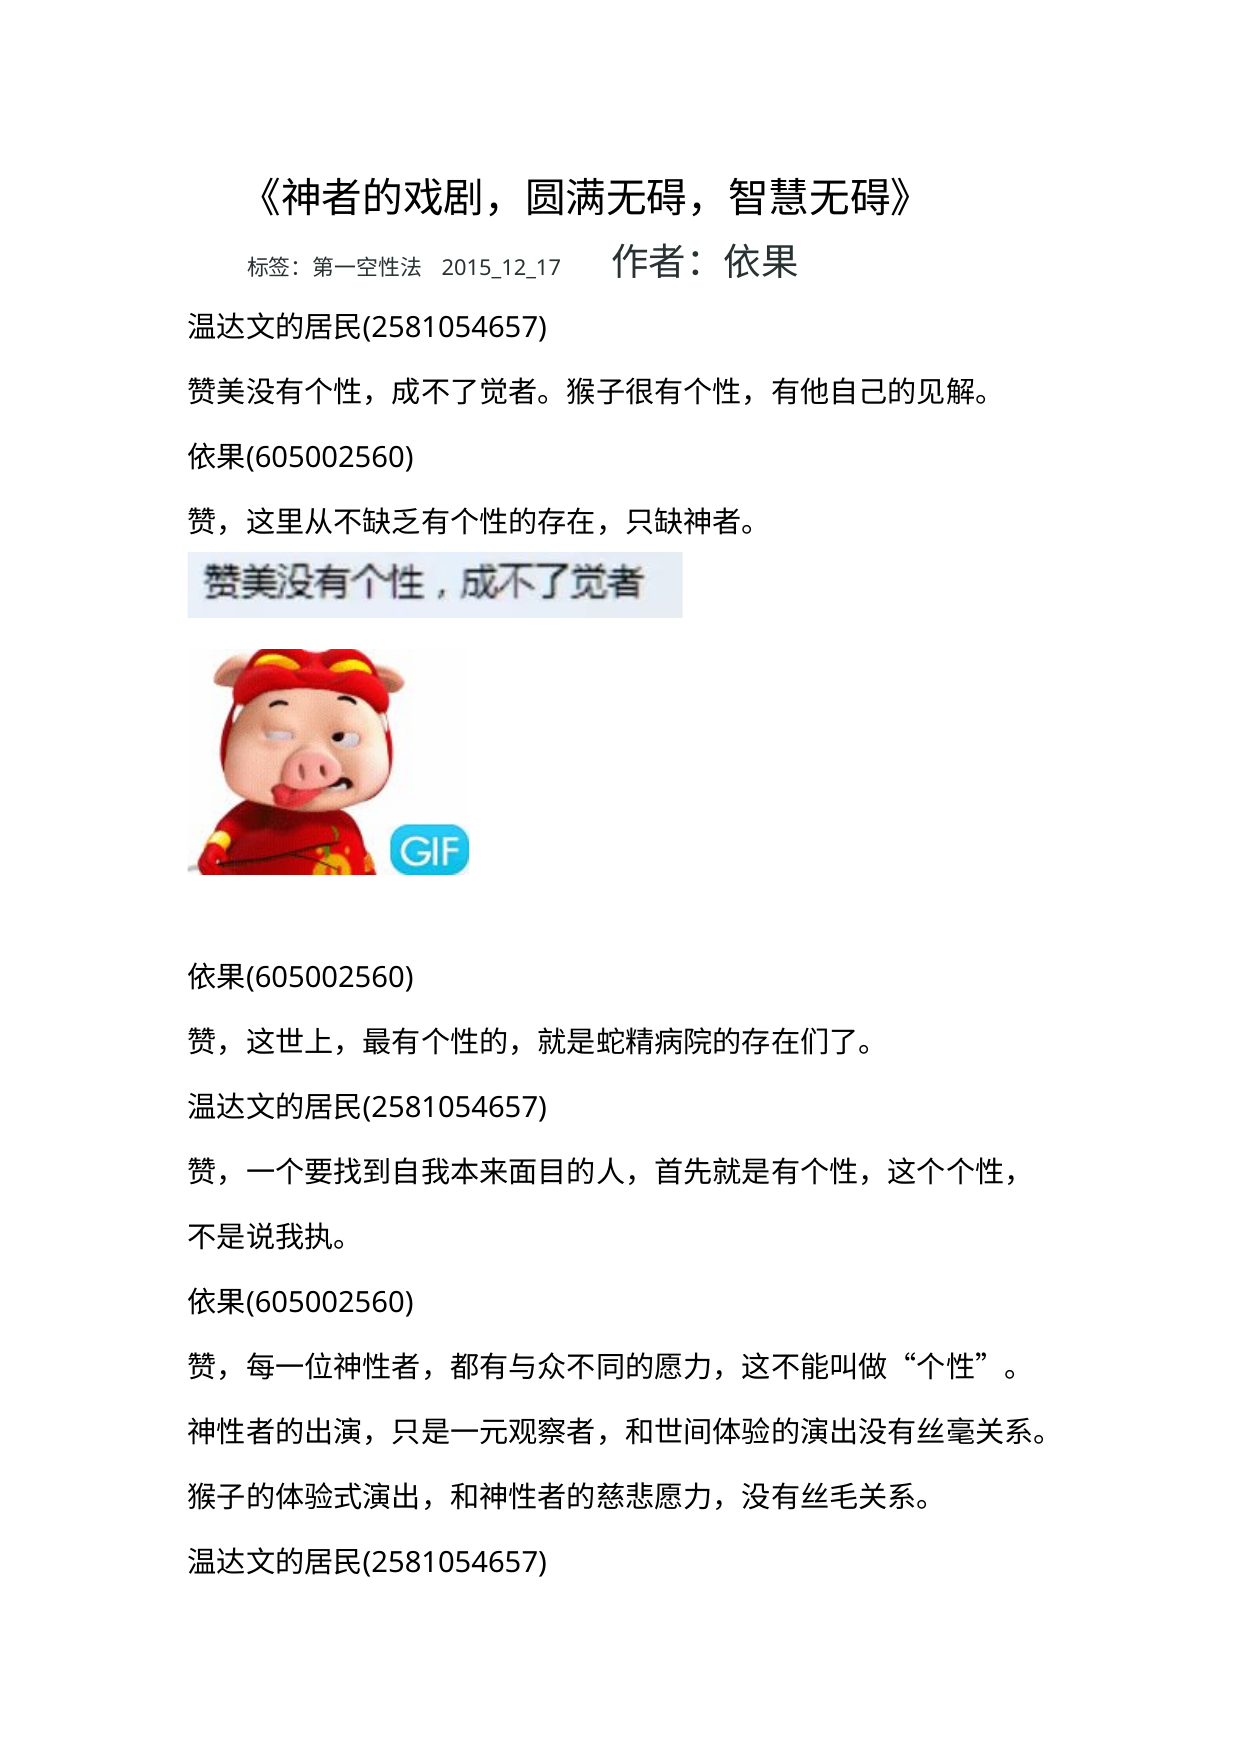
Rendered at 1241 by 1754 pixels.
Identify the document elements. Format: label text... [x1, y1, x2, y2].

text 温达文的居民(2581054657) [187, 292, 1053, 357]
text 依果(605002560) [187, 422, 1053, 487]
picture [187, 552, 683, 618]
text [187, 552, 1053, 1592]
picture [187, 649, 469, 875]
text 《神者的戏剧，圆满无碍，智慧无碍》 [187, 162, 1053, 227]
text 标签：第一空性法 2015_12_17 作者：依果 [187, 227, 1053, 292]
text 赞美没有个性，成不了觉者。猴子很有个性，有他自己的见解。 [187, 357, 1053, 422]
text 赞，这里从不缺乏有个性的存在，只缺神者。 [187, 487, 1053, 552]
